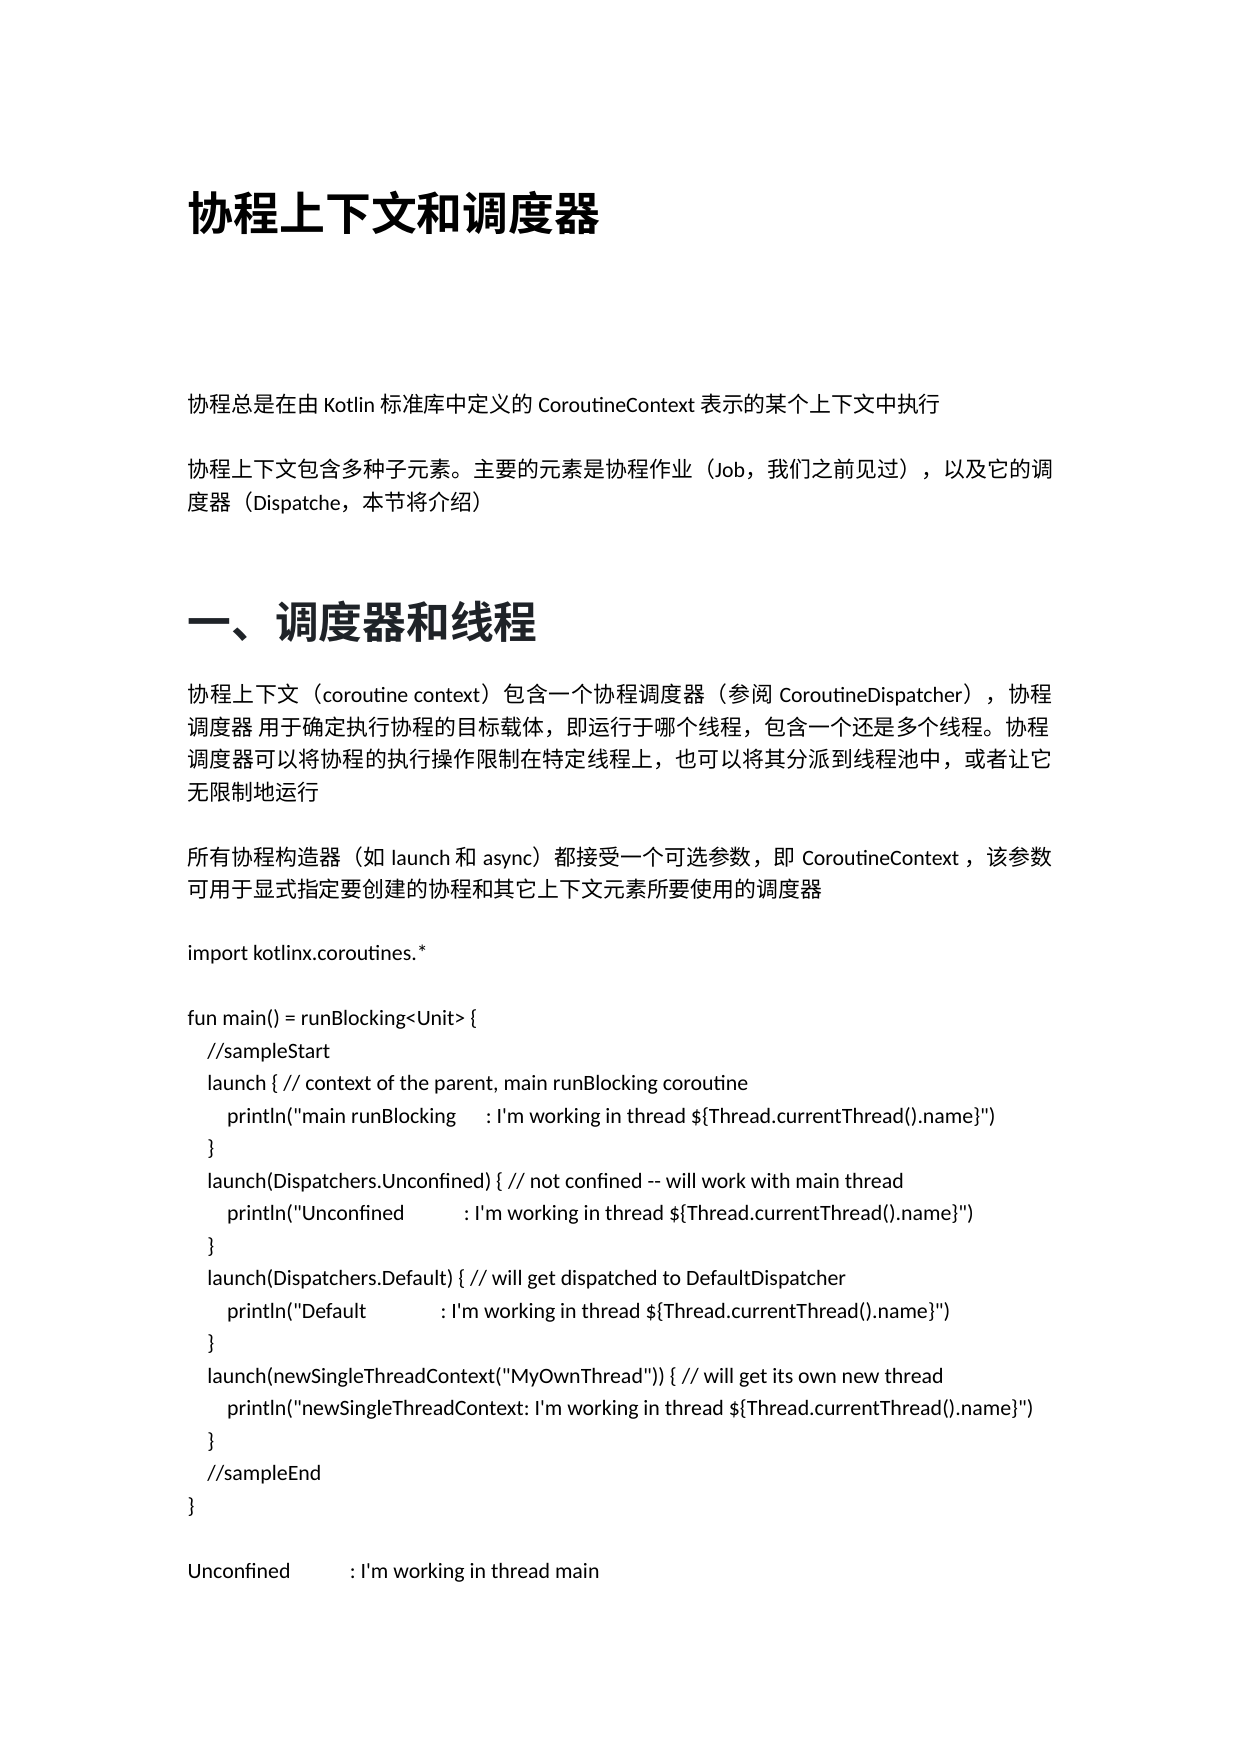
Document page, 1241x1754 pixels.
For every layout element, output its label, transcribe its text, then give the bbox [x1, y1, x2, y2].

subtitle 一、调度器和线程 [187, 587, 1053, 652]
list launch { // context of the parent, main runBlocking coroutine [187, 1067, 1053, 1099]
list 协程上下文（coroutine context）包含一个协程调度器（参阅 CoroutineDispatcher），协程调度器 用于确定执行协程的目标载体，即运行于哪个线程，包含一个还是多个线程。协程调度器可以将协程的执行操作限制在特定线程上，也可以将其分派到线程池中，或者让它无限制地运行 [187, 677, 1053, 807]
list 所有协程构造器（如 launch 和 async）都接受一个可选参数，即 CoroutineContext ，该参数可用于显式指定要创建的协程和其它上下文元素所要使用的调度器 [187, 839, 1053, 904]
list launch(Dispatchers.Default) { // will get dispatched to DefaultDispatcher [187, 1262, 1053, 1294]
list println("Unconfined : I'm working in thread ${Thread.currentThread().name}") [187, 1197, 1053, 1229]
list } [187, 1132, 1053, 1164]
list import kotlinx.coroutines.* [187, 937, 1053, 969]
list 协程总是在由 Kotlin 标准库中定义的 CoroutineContext 表示的某个上下文中执行 [187, 387, 1053, 419]
subtitle 协程上下文和调度器 [187, 162, 1053, 259]
list } [187, 1424, 1053, 1457]
list //sampleEnd [187, 1457, 1053, 1489]
list println("main runBlocking : I'm working in thread ${Thread.currentThread().name}") [187, 1099, 1053, 1132]
list launch(newSingleThreadContext("MyOwnThread")) { // will get its own new thread [187, 1359, 1053, 1392]
list println("newSingleThreadContext: I'm working in thread ${Thread.currentThread().name}") [187, 1392, 1053, 1424]
list 协程上下文包含多种子元素。主要的元素是协程作业（Job，我们之前见过），以及它的调度器（Dispatche，本节将介绍） [187, 452, 1053, 517]
list } [187, 1327, 1053, 1359]
list launch(Dispatchers.Unconfined) { // not confined -- will work with main thread [187, 1164, 1053, 1197]
list Unconfined : I'm working in thread main [187, 1554, 1053, 1587]
list println("Default : I'm working in thread ${Thread.currentThread().name}") [187, 1294, 1053, 1327]
list fun main() = runBlocking<Unit> { [187, 1002, 1053, 1034]
list //sampleStart [187, 1034, 1053, 1067]
list } [187, 1229, 1053, 1262]
list } [187, 1489, 1053, 1522]
